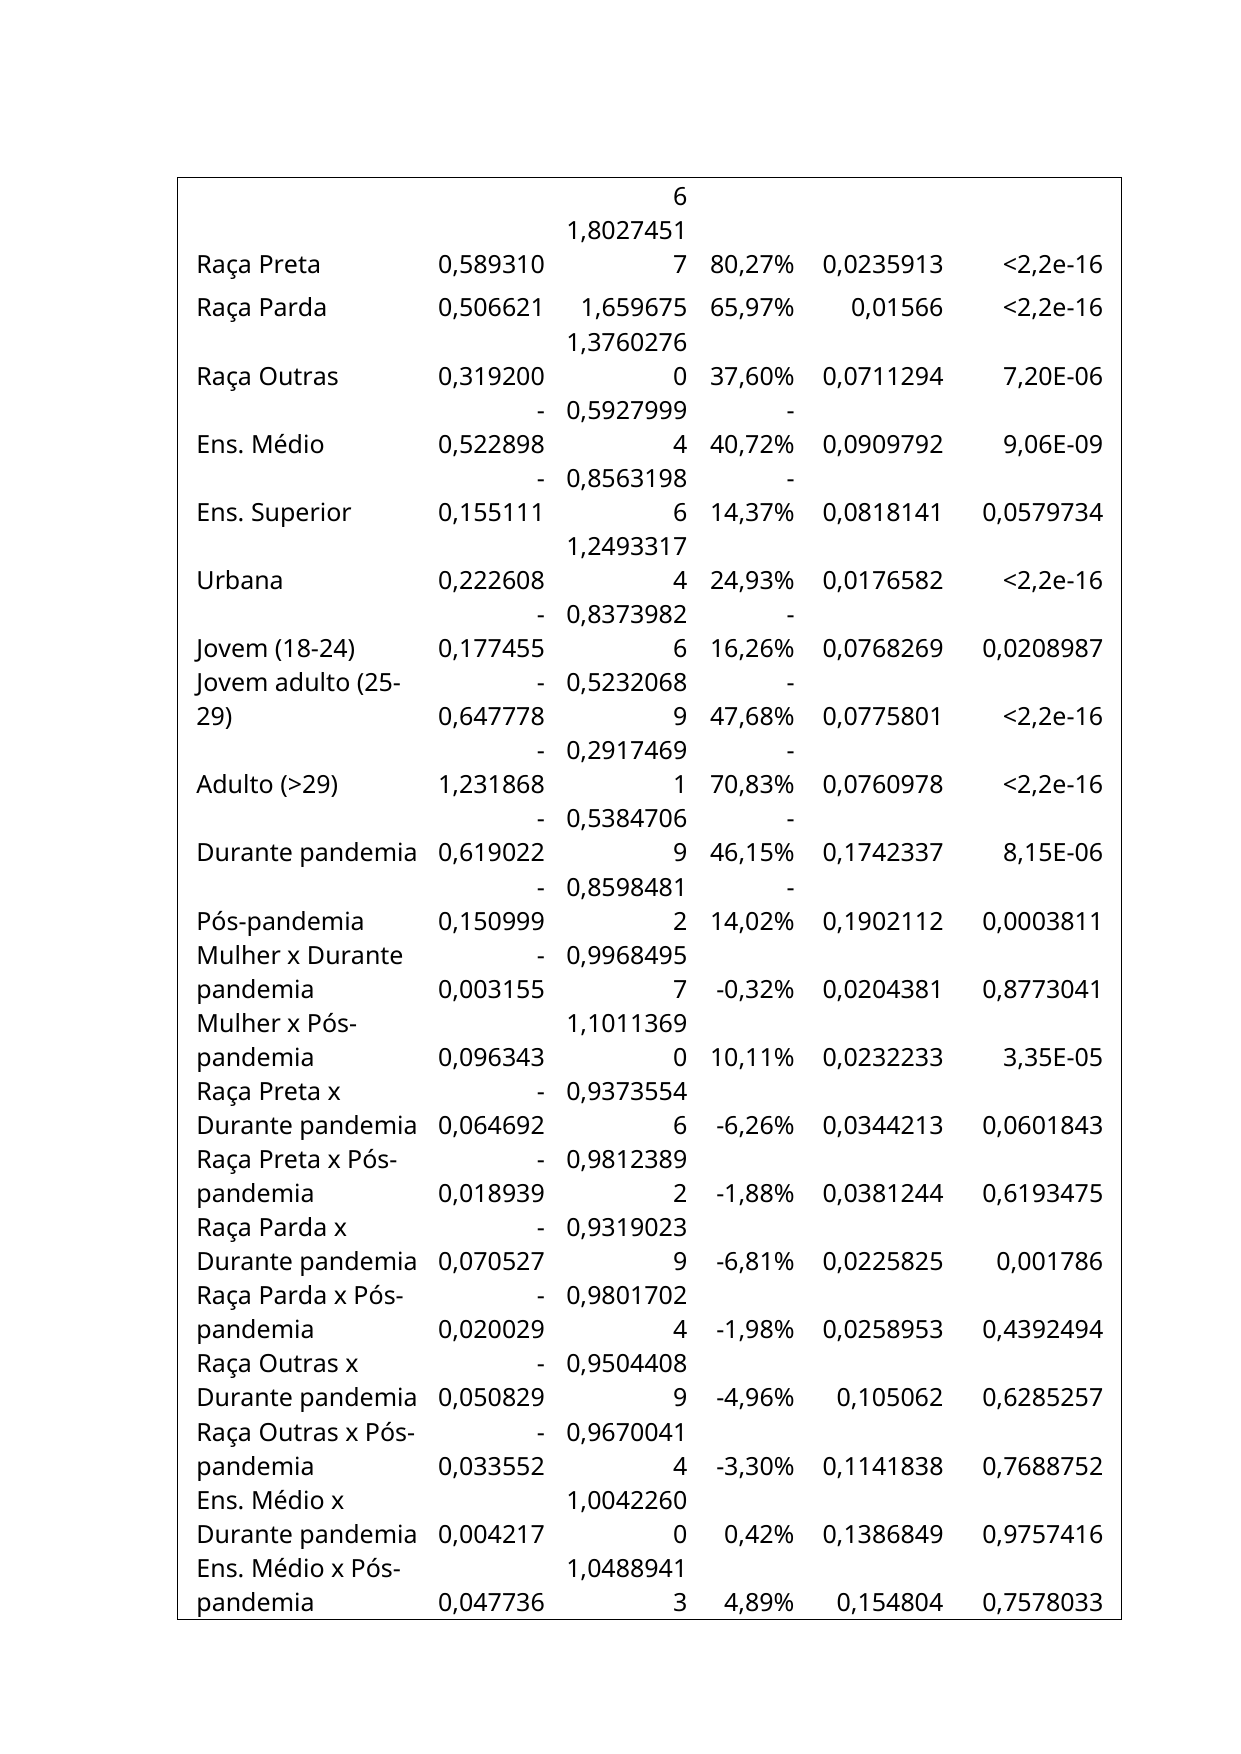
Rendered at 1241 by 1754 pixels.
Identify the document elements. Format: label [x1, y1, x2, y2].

table_header [178, 178, 1121, 1618]
